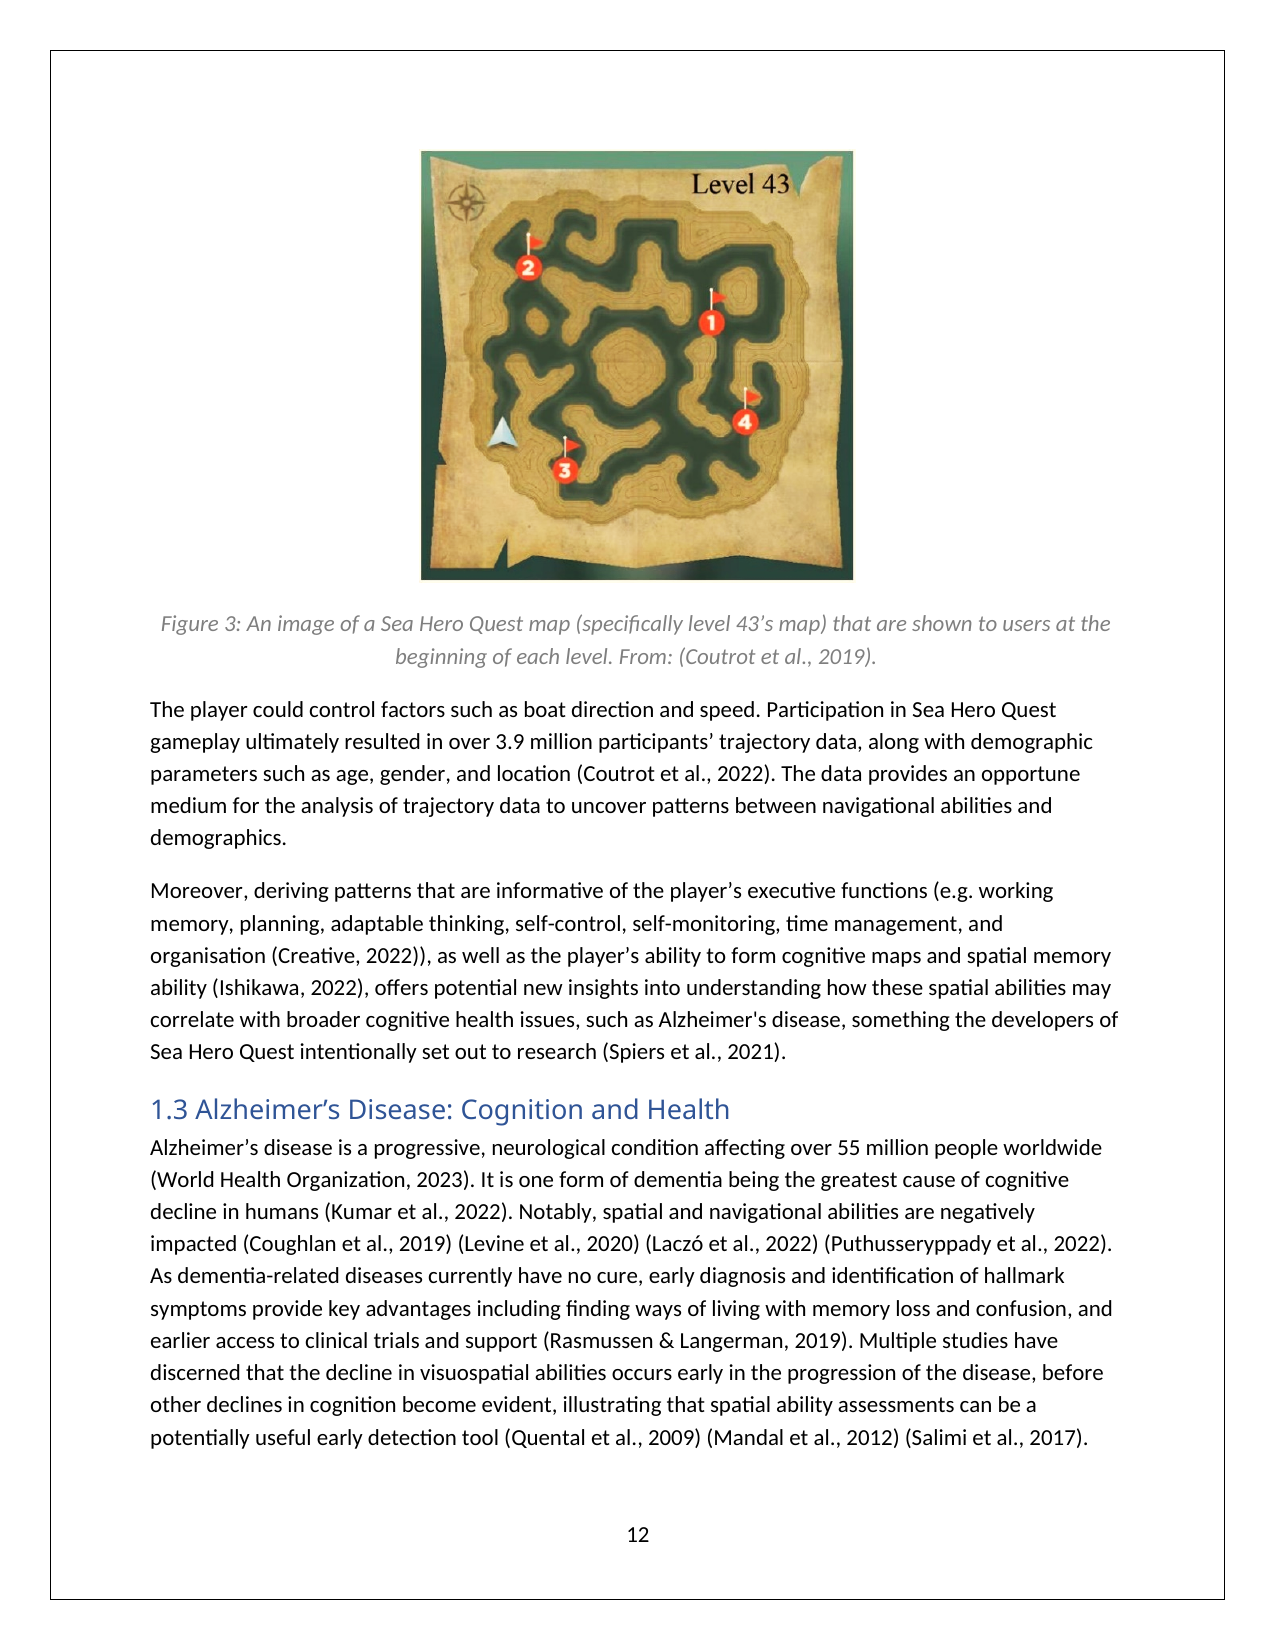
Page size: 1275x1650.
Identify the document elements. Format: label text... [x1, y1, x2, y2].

text Moreover, deriving patterns that are informative of the player’s executive functions (e.g. working memory, planning, adaptable thinking, self-control, self-monitoring, time management, and organisation (Creative, 2022)), as well as the player’s ability to form cognitive maps and spatial memory ability (Ishikawa, 2022), offers potential new insights into understanding how these spatial abilities may correlate with broader cognitive health issues, such as Alzheimer's disease, something the developers of Sea Hero Quest intentionally set out to research (Spiers et al., 2021). [150, 877, 1125, 1066]
text Alzheimer’s disease is a progressive, neurological condition affecting over 55 million people worldwide (World Health Organization, 2023). It is one form of dementia being the greatest cause of cognitive decline in humans (Kumar et al., 2022). Notably, spatial and navigational abilities are negatively impacted (Coughlan et al., 2019) (Levine et al., 2020) (Laczó et al., 2022) (Puthusseryppady et al., 2022). As dementia-related diseases currently have no cure, early diagnosis and identification of hallmark symptoms provide key advantages including finding ways of living with memory loss and confusion, and earlier access to clinical trials and support (Rasmussen & Langerman, 2019). Multiple studies have discerned that the decline in visuospatial abilities occurs early in the progression of the disease, before other declines in cognition become evident, illustrating that spatial ability assessments can be a potentially useful early detection tool (Quental et al., 2009) (Mandal et al., 2012) (Salimi et al., 2017). [150, 1133, 1125, 1451]
text The player could control factors such as boat direction and speed. Participation in Sea Hero Quest gameplay ultimately resulted in over 3.9 million participants’ trajectory data, along with demographic parameters such as age, gender, and location (Coutrot et al., 2022). The data provides an opportune medium for the analysis of trajectory data to uncover patterns between navigational abilities and demographics. [150, 695, 1125, 852]
subtitle 1.3 Alzheimer’s Disease: Cognition and Health [150, 1091, 1125, 1127]
picture [419, 149, 856, 583]
text Figure 3: An image of a Sea Hero Quest map (specifically level 43’s map) that are shown to users at the beginning of each level. From: (Coutrot et al., 2019). [150, 609, 1125, 670]
